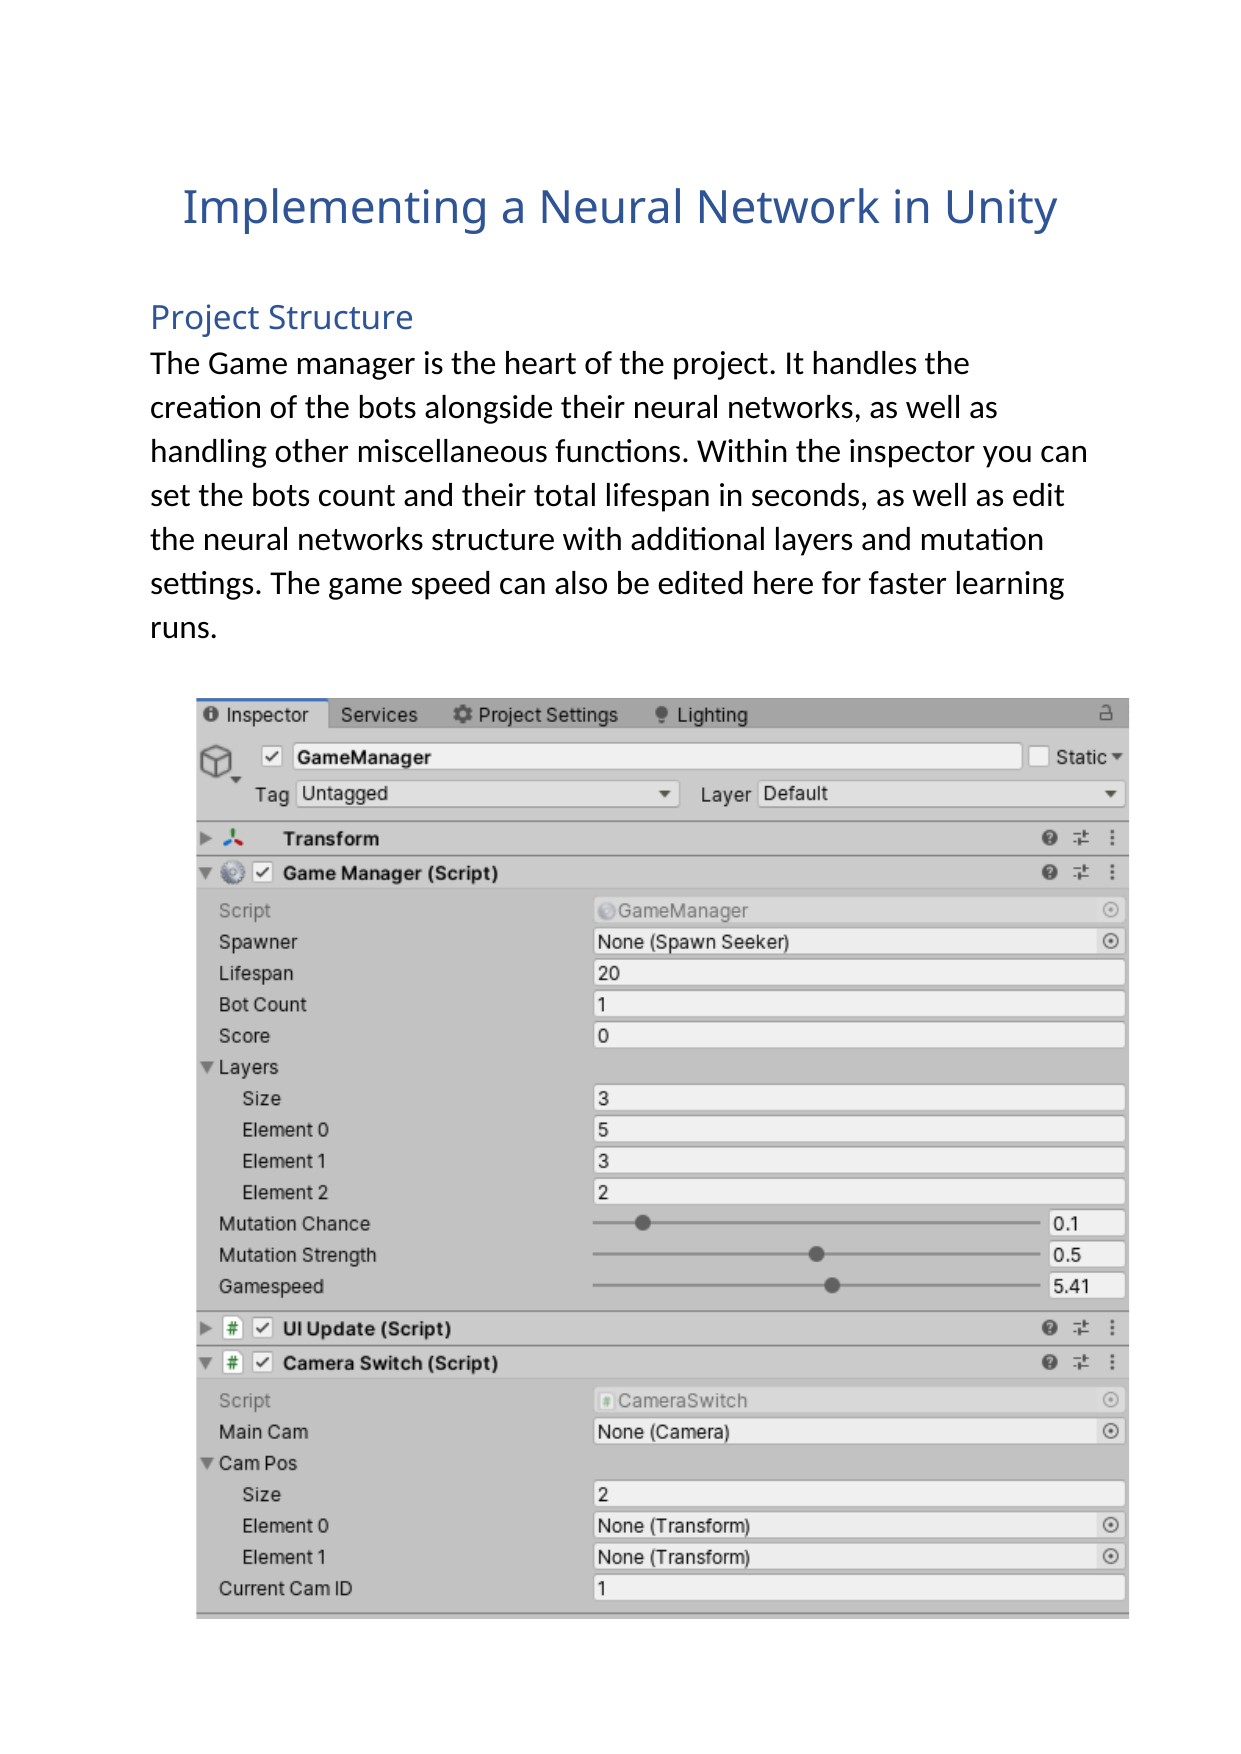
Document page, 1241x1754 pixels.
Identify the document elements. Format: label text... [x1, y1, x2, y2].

text The Game manager is the heart of the project. It handles the creation of the bots alongside their neural networks, as well as handling other miscellaneous functions. Within the inspector you can set the bots count and their total lifespan in seconds, as well as edit the neural networks structure with additional layers and mutation settings. The game speed can also be edited here for faster learning runs. [150, 342, 1090, 647]
subtitle Project Structure [150, 293, 1090, 339]
picture [194, 698, 1129, 1617]
subtitle Implementing a Neural Network in Unity [150, 175, 1090, 237]
